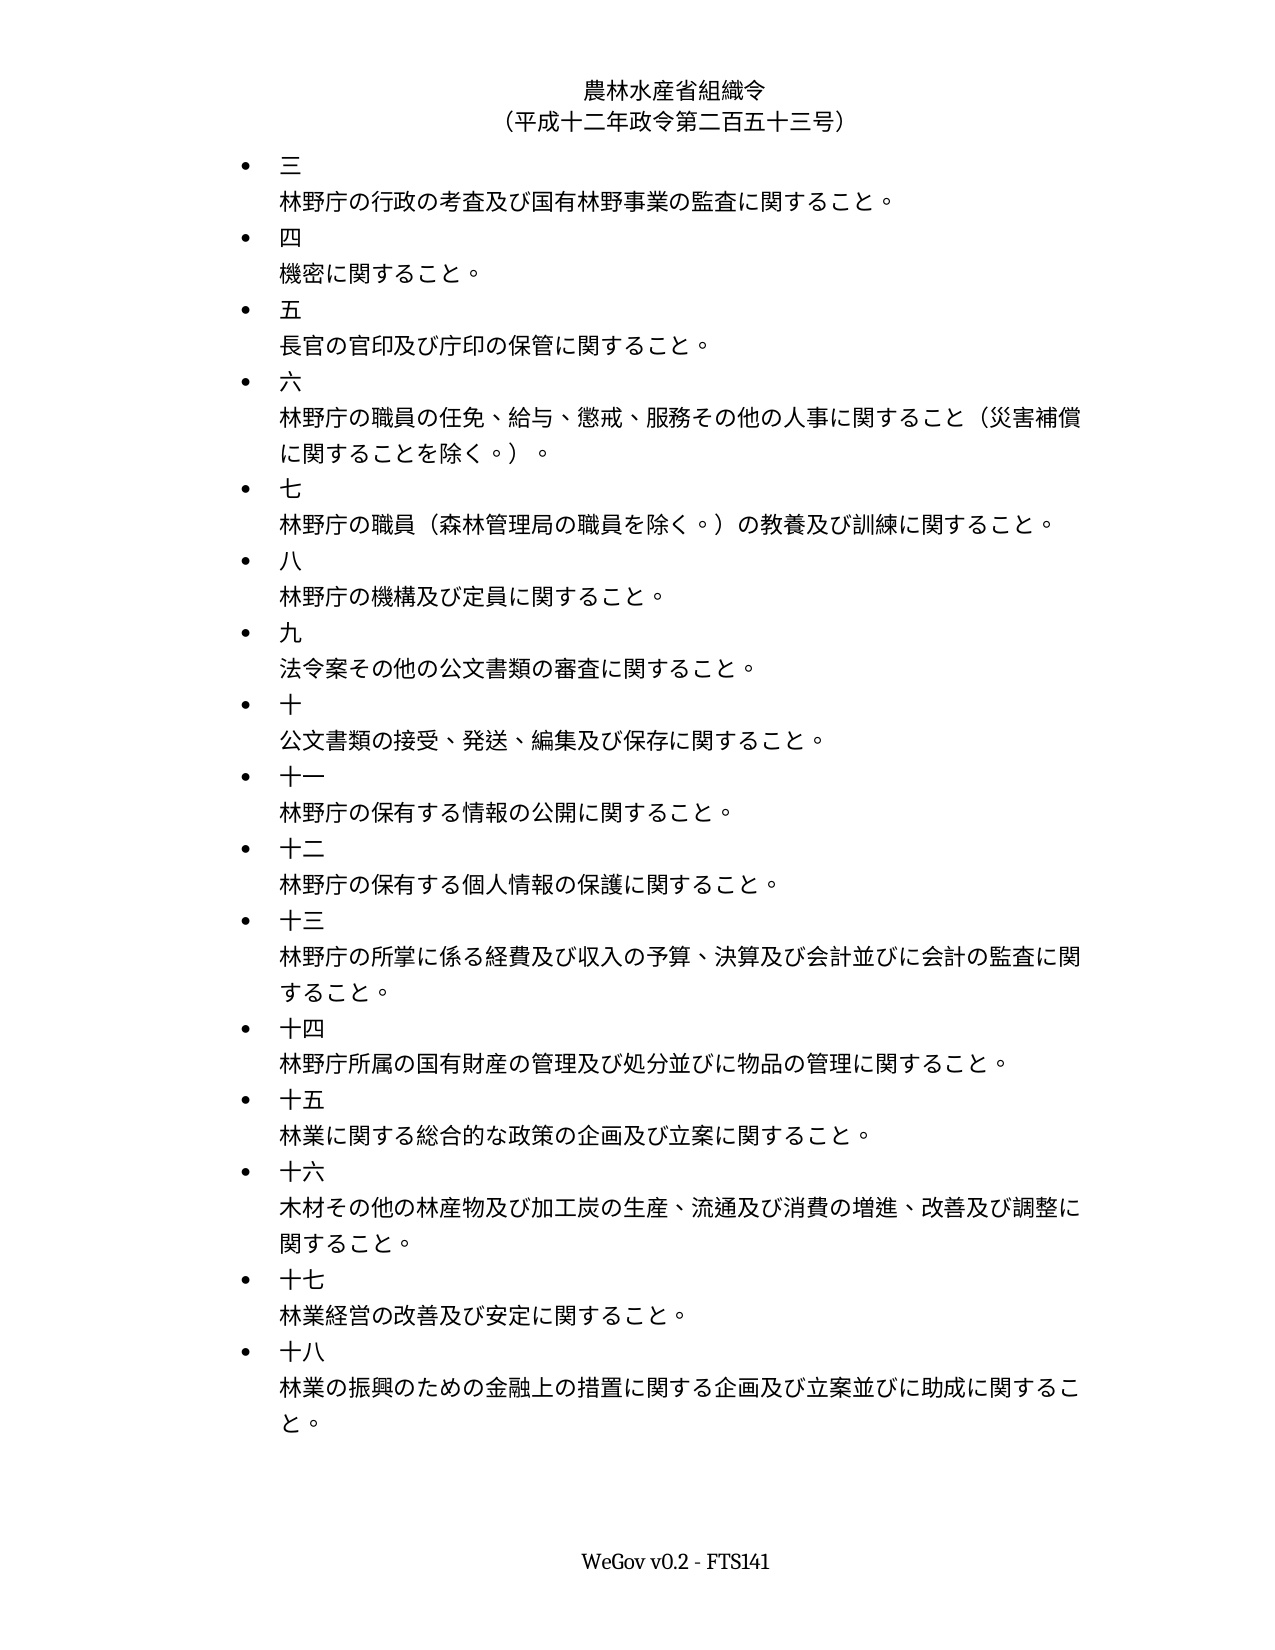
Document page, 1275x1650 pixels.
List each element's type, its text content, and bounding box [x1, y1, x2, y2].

list 三 林野庁の行政の考査及び国有林野事業の監査に関すること。 [242, 150, 1087, 217]
list 十八 林業の振興のための金融上の措置に関する企画及び立案並びに助成に関すること。 [242, 1336, 1087, 1439]
list 十六 木材その他の林産物及び加工炭の生産、流通及び消費の増進、改善及び調整に関すること。 [242, 1156, 1087, 1259]
list 九 法令案その他の公文書類の審査に関すること。 [242, 617, 1087, 684]
list 十五 林業に関する総合的な政策の企画及び立案に関すること。 [242, 1084, 1087, 1152]
list 五 長官の官印及び庁印の保管に関すること。 [242, 294, 1087, 361]
list 六 林野庁の職員の任免、給与、懲戒、服務その他の人事に関すること（災害補償に関することを除く。）。 [242, 366, 1087, 469]
list 十二 林野庁の保有する個人情報の保護に関すること。 [242, 833, 1087, 900]
list 四 機密に関すること。 [242, 222, 1087, 289]
list 十三 林野庁の所掌に係る経費及び収入の予算、決算及び会計並びに会計の監査に関すること。 [242, 905, 1087, 1008]
list 十一 林野庁の保有する情報の公開に関すること。 [242, 761, 1087, 828]
list 十四 林野庁所属の国有財産の管理及び処分並びに物品の管理に関すること。 [242, 1012, 1087, 1080]
list 十七 林業経営の改善及び安定に関すること。 [242, 1264, 1087, 1331]
list 十 公文書類の接受、発送、編集及び保存に関すること。 [242, 689, 1087, 756]
list 七 林野庁の職員（森林管理局の職員を除く。）の教養及び訓練に関すること。 [242, 473, 1087, 541]
list 八 林野庁の機構及び定員に関すること。 [242, 545, 1087, 612]
